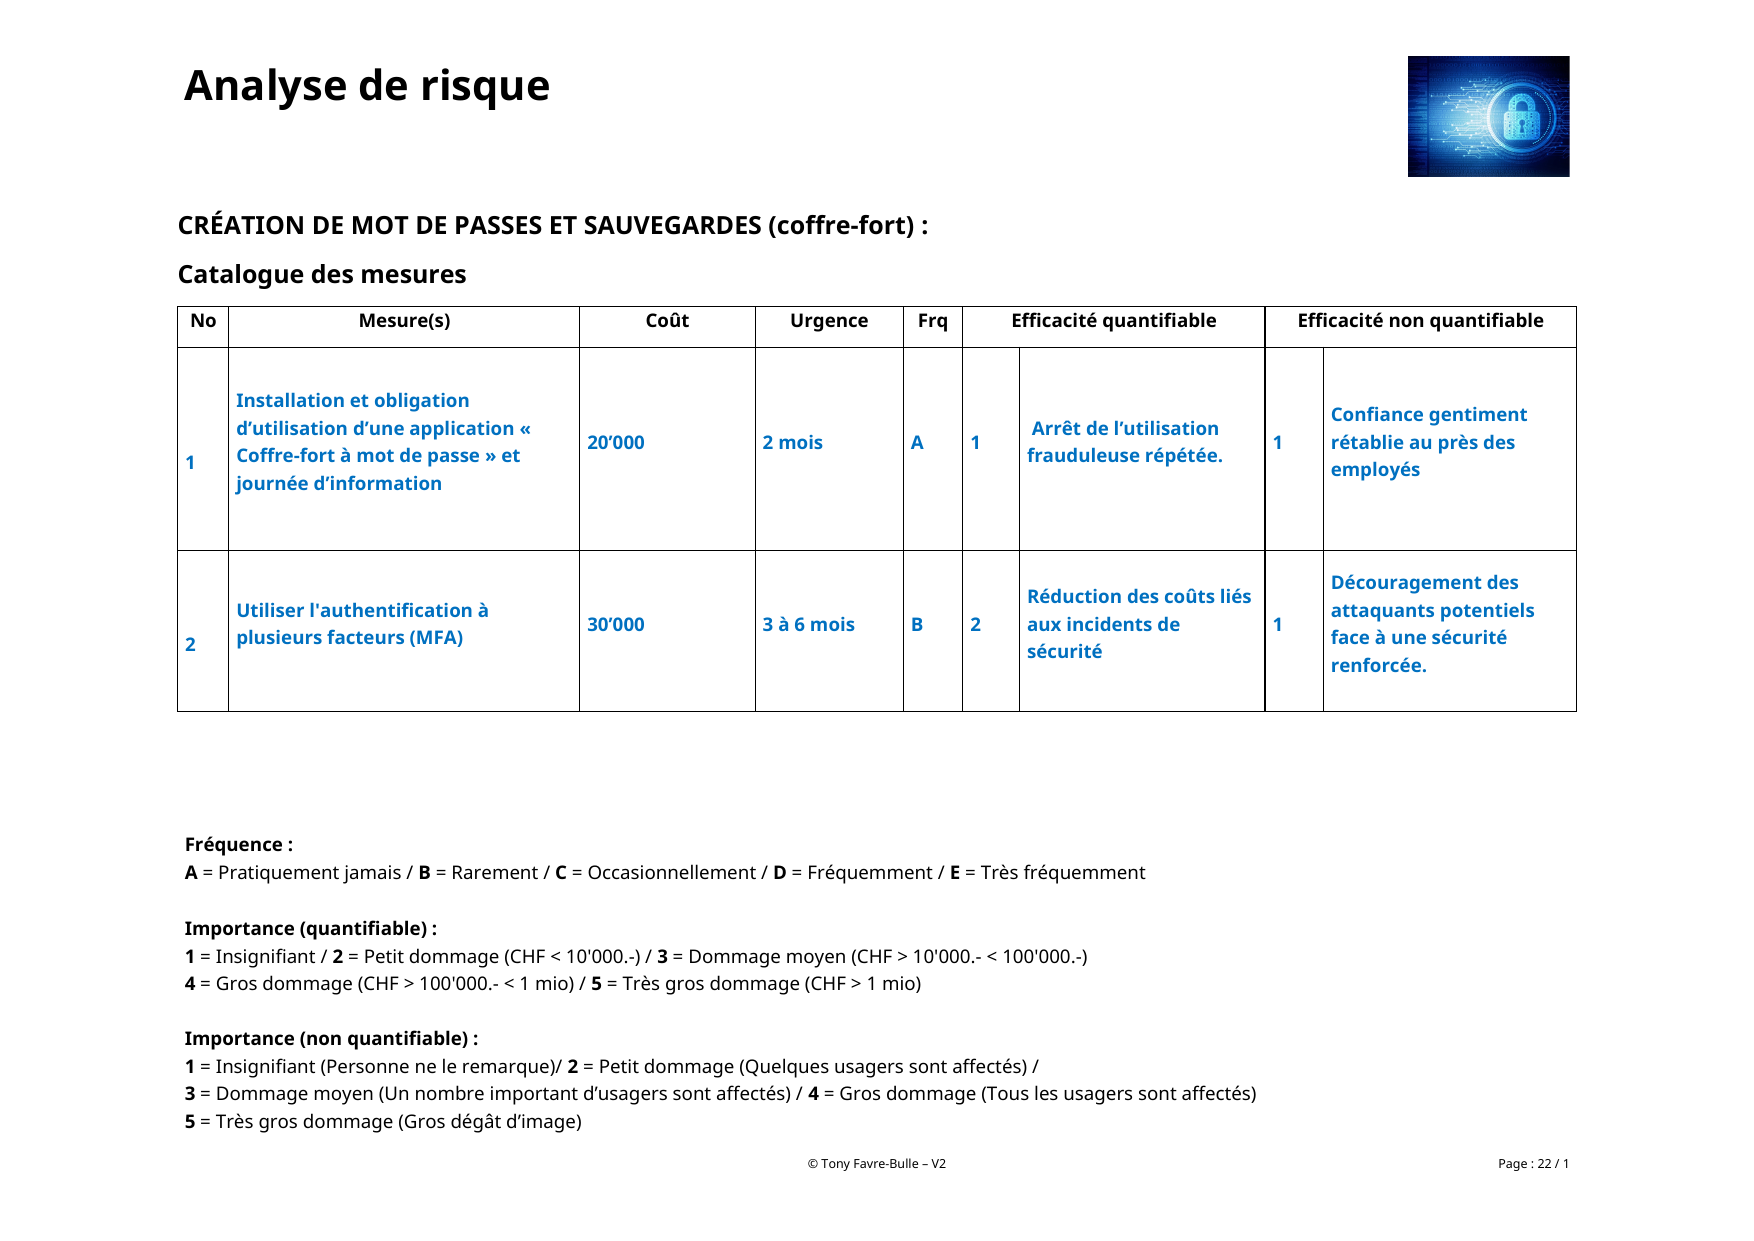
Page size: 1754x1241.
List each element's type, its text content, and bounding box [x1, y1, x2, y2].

table_cell Confiance gentiment rétablie au près des employés [1324, 348, 1576, 550]
table_cell 1 [1266, 551, 1323, 711]
table_cell 2 [178, 551, 228, 711]
table_header Urgence [756, 307, 903, 347]
table_cell 1 [963, 348, 1019, 550]
text CRÉATION DE MOT DE PASSES ET SAUVEGARDES (coffre-fort) : [177, 207, 1577, 241]
table_cell 30’000 [580, 551, 755, 711]
table_cell 1 [178, 348, 228, 550]
table_cell Installation et obligation d’utilisation d’une application « Coffre-fort à mot de passe » et journée d’information [229, 348, 579, 550]
table_header Coût [580, 307, 755, 347]
picture [1408, 56, 1570, 177]
table_header No [178, 307, 228, 347]
table_cell B [904, 551, 962, 711]
table_cell Utiliser l'authentification à plusieurs facteurs (MFA) [229, 551, 579, 711]
table_header Efficacité quantifiable [963, 307, 1264, 347]
table_header Mesure(s) [229, 307, 579, 347]
table_cell 2 [963, 551, 1019, 711]
table_cell 20’000 [580, 348, 755, 550]
table_cell 3 à 6 mois [756, 551, 903, 711]
text Catalogue des mesures [177, 257, 1577, 291]
table_header Efficacité non quantifiable [1266, 307, 1576, 347]
table_header Frq [904, 307, 962, 347]
table_cell Réduction des coûts liés aux incidents de sécurité [1020, 551, 1264, 711]
table_cell Découragement des attaquants potentiels face à une sécurité renforcée. [1324, 551, 1576, 711]
table_cell 1 [1266, 348, 1323, 550]
table_cell A [904, 348, 962, 550]
table_cell 2 mois [756, 348, 903, 550]
table_cell Arrêt de l’utilisation frauduleuse répétée. [1020, 348, 1264, 550]
